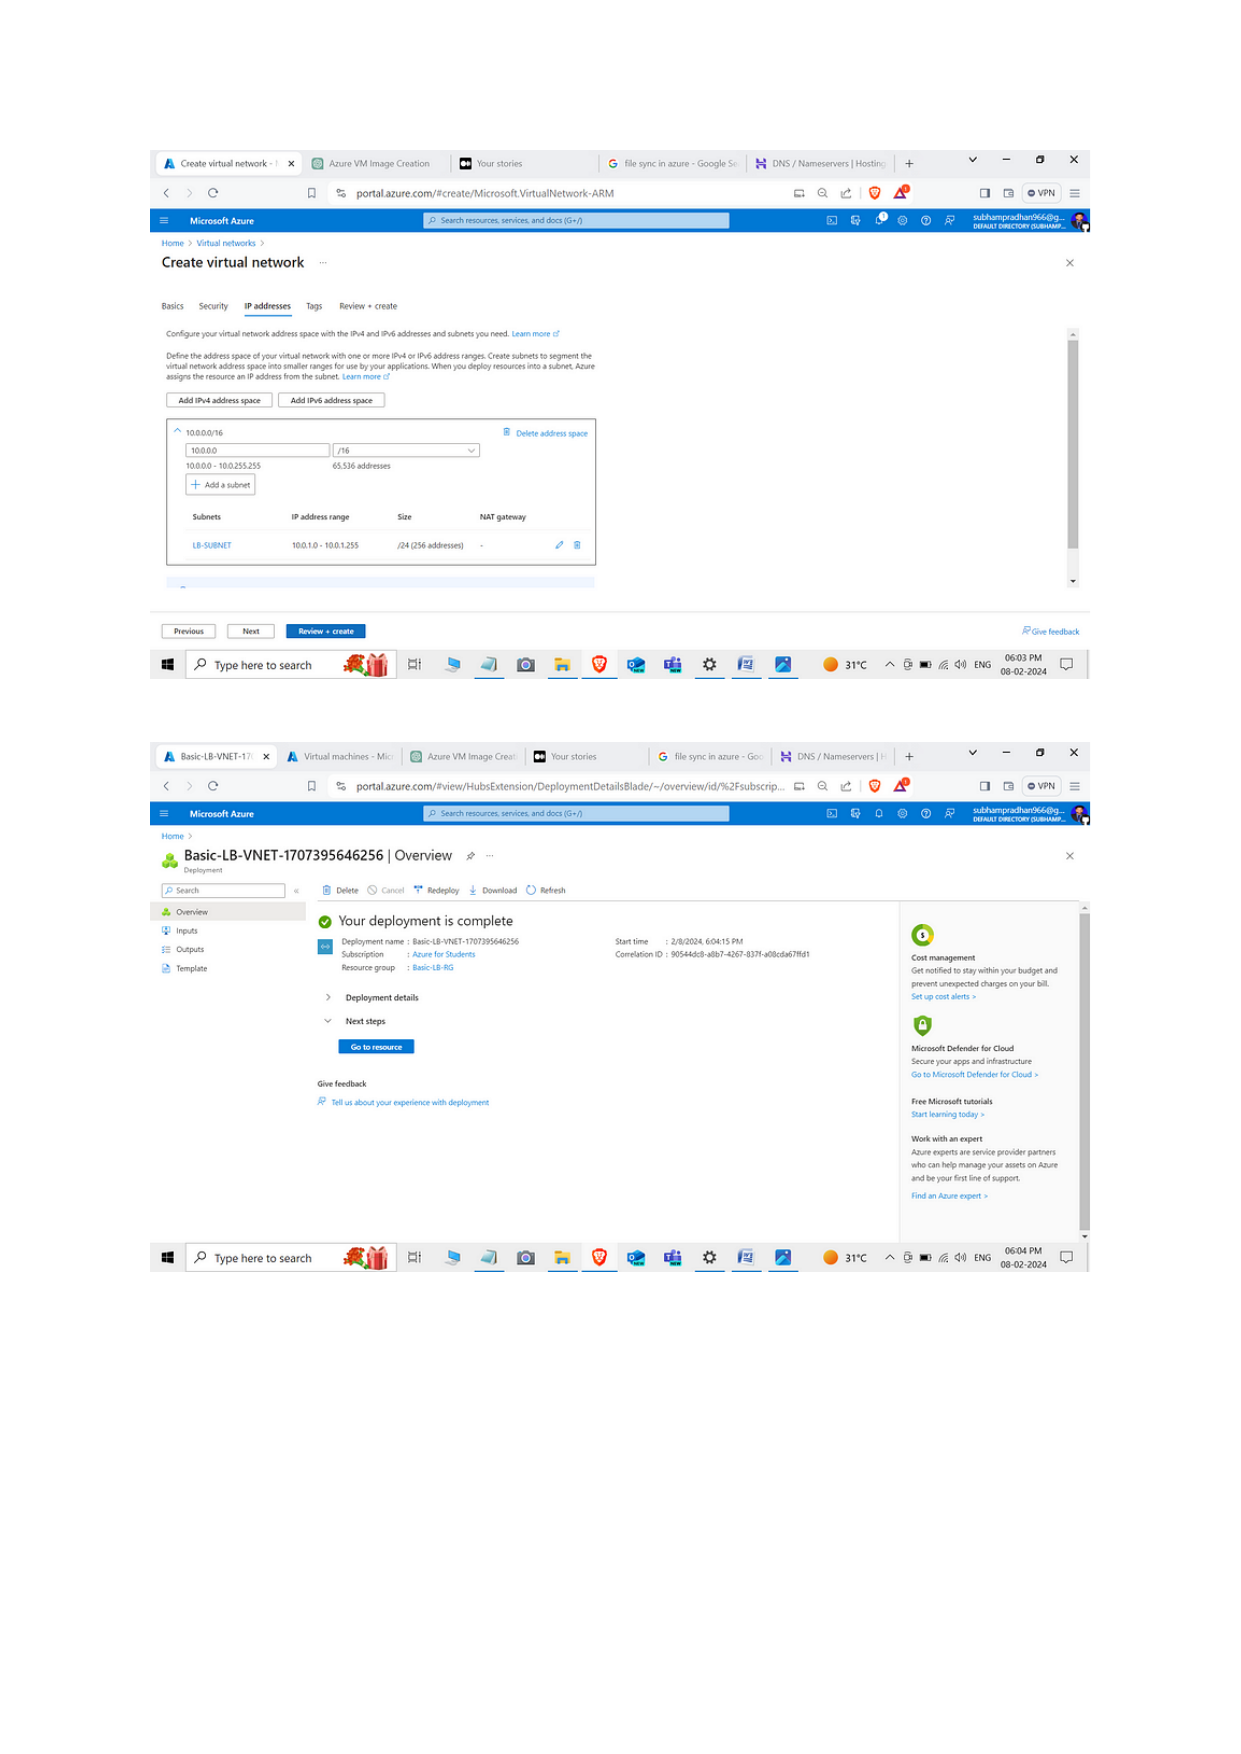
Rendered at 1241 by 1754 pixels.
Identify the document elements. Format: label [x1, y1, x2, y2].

picture [150, 150, 1091, 679]
picture [150, 742, 1091, 1272]
